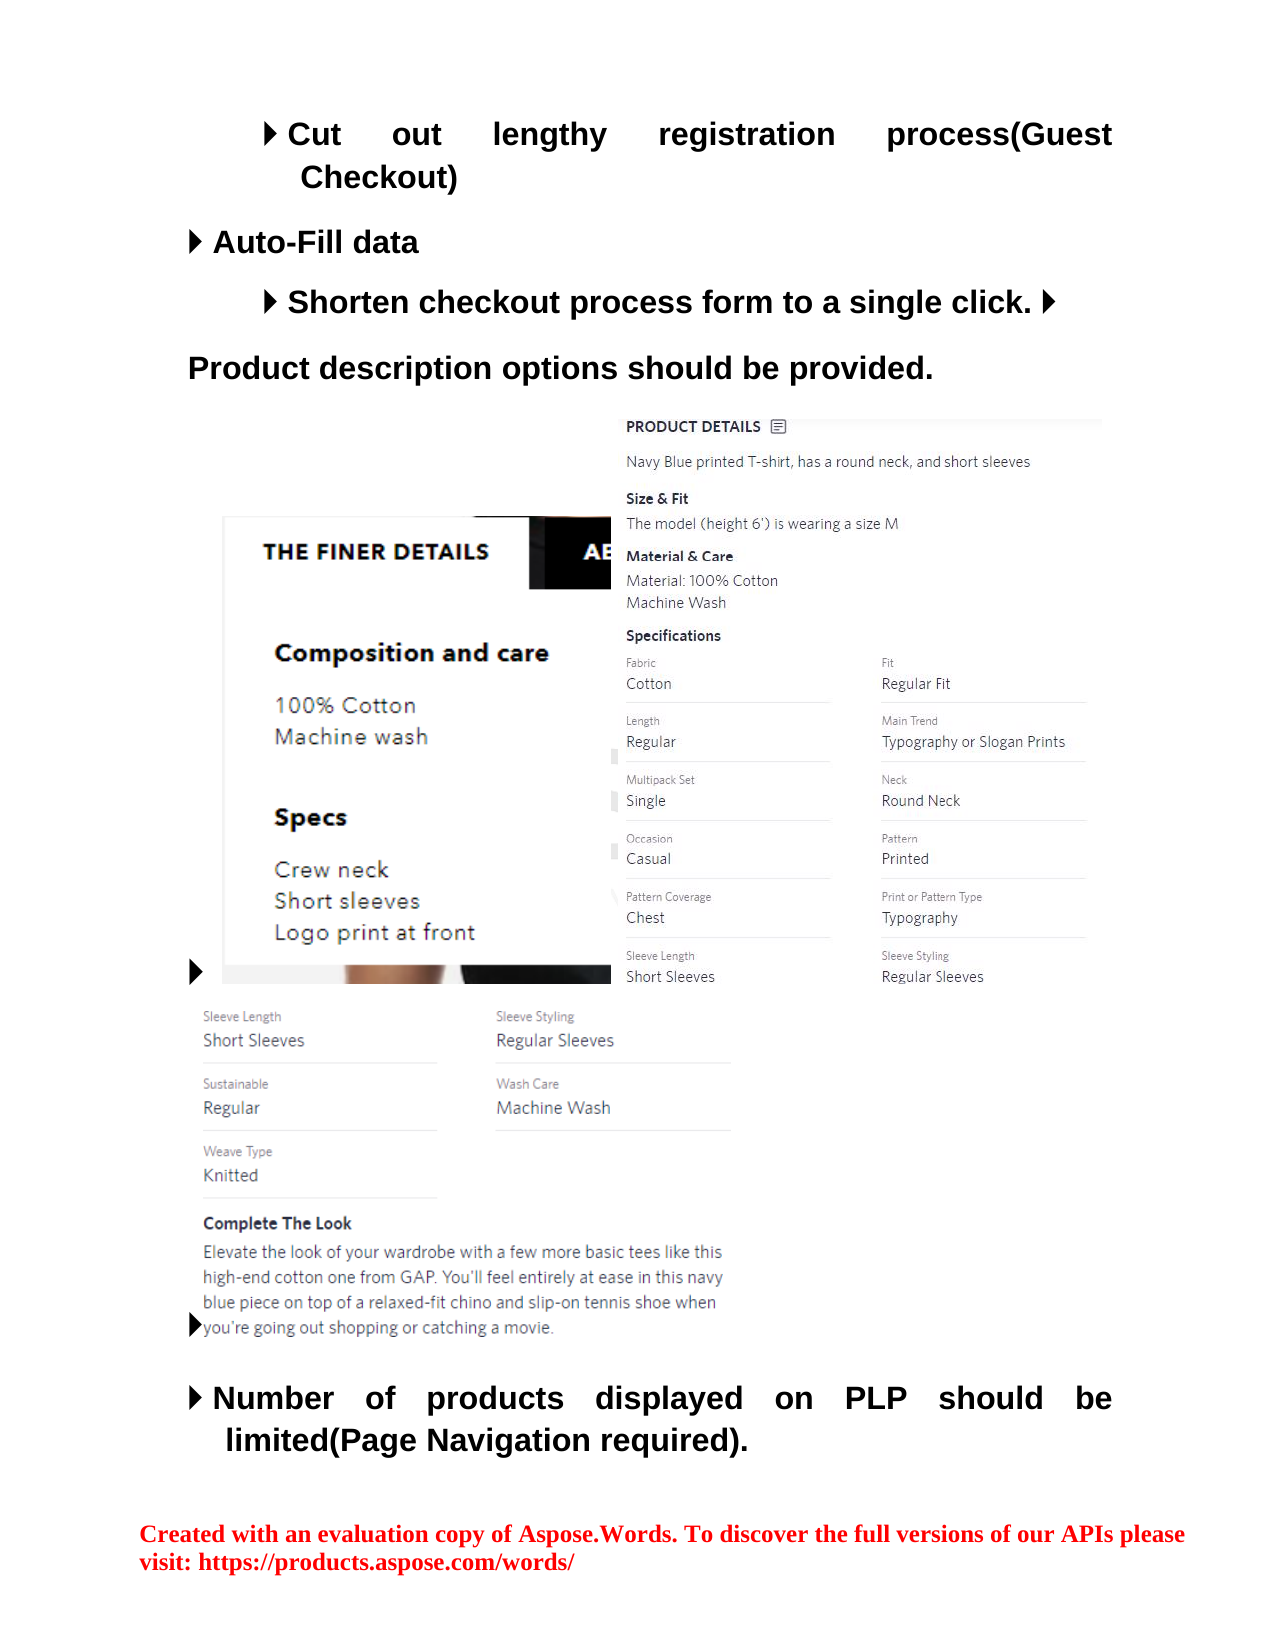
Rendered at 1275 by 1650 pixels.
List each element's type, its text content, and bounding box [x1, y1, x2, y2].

text Checkout) [300, 159, 1214, 195]
text 🞂 Number of products displayed on PLP should be [188, 1380, 1214, 1416]
text 🞂 Auto-Fill data [188, 225, 1214, 261]
picture [618, 419, 1102, 984]
text 🞂 Shorten checkout process form to a single click. 🞂 Product description options should be provided. [188, 261, 1065, 393]
picture [203, 1011, 731, 1337]
text limited(Page Navigation required). [225, 1423, 1214, 1459]
picture [222, 516, 611, 984]
text 🞂 Cut out lengthy registration process(Guest [263, 117, 1214, 153]
